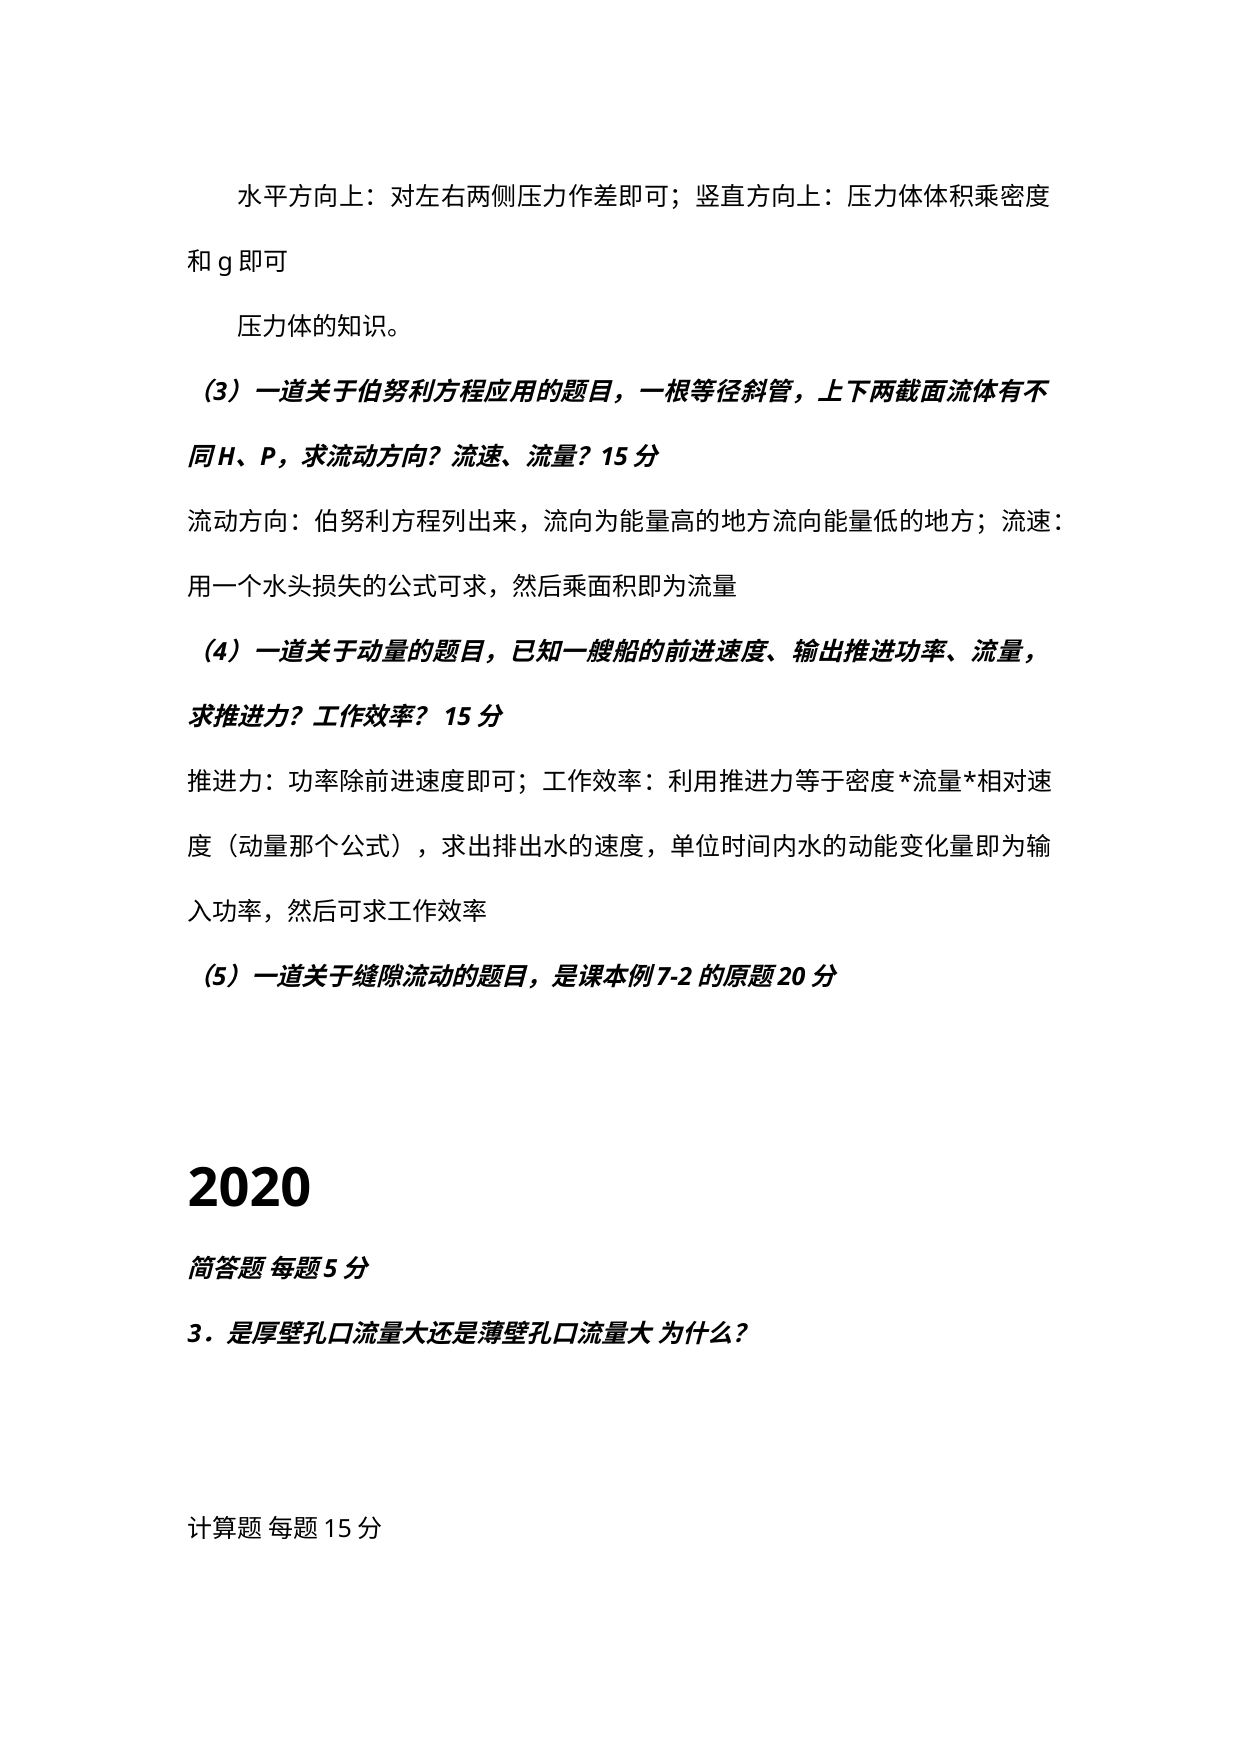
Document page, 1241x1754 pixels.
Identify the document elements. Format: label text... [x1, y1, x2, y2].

text 推进力：功率除前进速度即可；工作效率：利用推进力等于密度*流量*相对速度（动量那个公式），求出排出水的速度，单位时间内水的动能变化量即为输入功率，然后可求工作效率 [187, 747, 1053, 942]
text 3．是厚壁孔口流量大还是薄壁孔口流量大 为什么？ [187, 1299, 1053, 1364]
text 压力体的知识。 [187, 292, 1053, 357]
text （4）一道关于动量的题目，已知一艘船的前进速度、输出推进功率、流量，求推进力？工作效率？ 15分 [187, 617, 1053, 747]
text （5）一道关于缝隙流动的题目，是课本例7-2的原题 20分 [187, 942, 1053, 1007]
text 水平方向上：对左右两侧压力作差即可；竖直方向上：压力体体积乘密度和g即可 [187, 162, 1053, 292]
text 流动方向：伯努利方程列出来，流向为能量高的地方流向能量低的地方；流速：用一个水头损失的公式可求，然后乘面积即为流量 [187, 487, 1053, 617]
text 计算题 每题15分 [187, 1494, 1053, 1559]
text 2020 [187, 1137, 1053, 1234]
text 简答题 每题5分 [187, 1234, 1053, 1299]
text （3）一道关于伯努利方程应用的题目，一根等径斜管，上下两截面流体有不同H、P，求流动方向？流速、流量？15分 [187, 357, 1053, 487]
